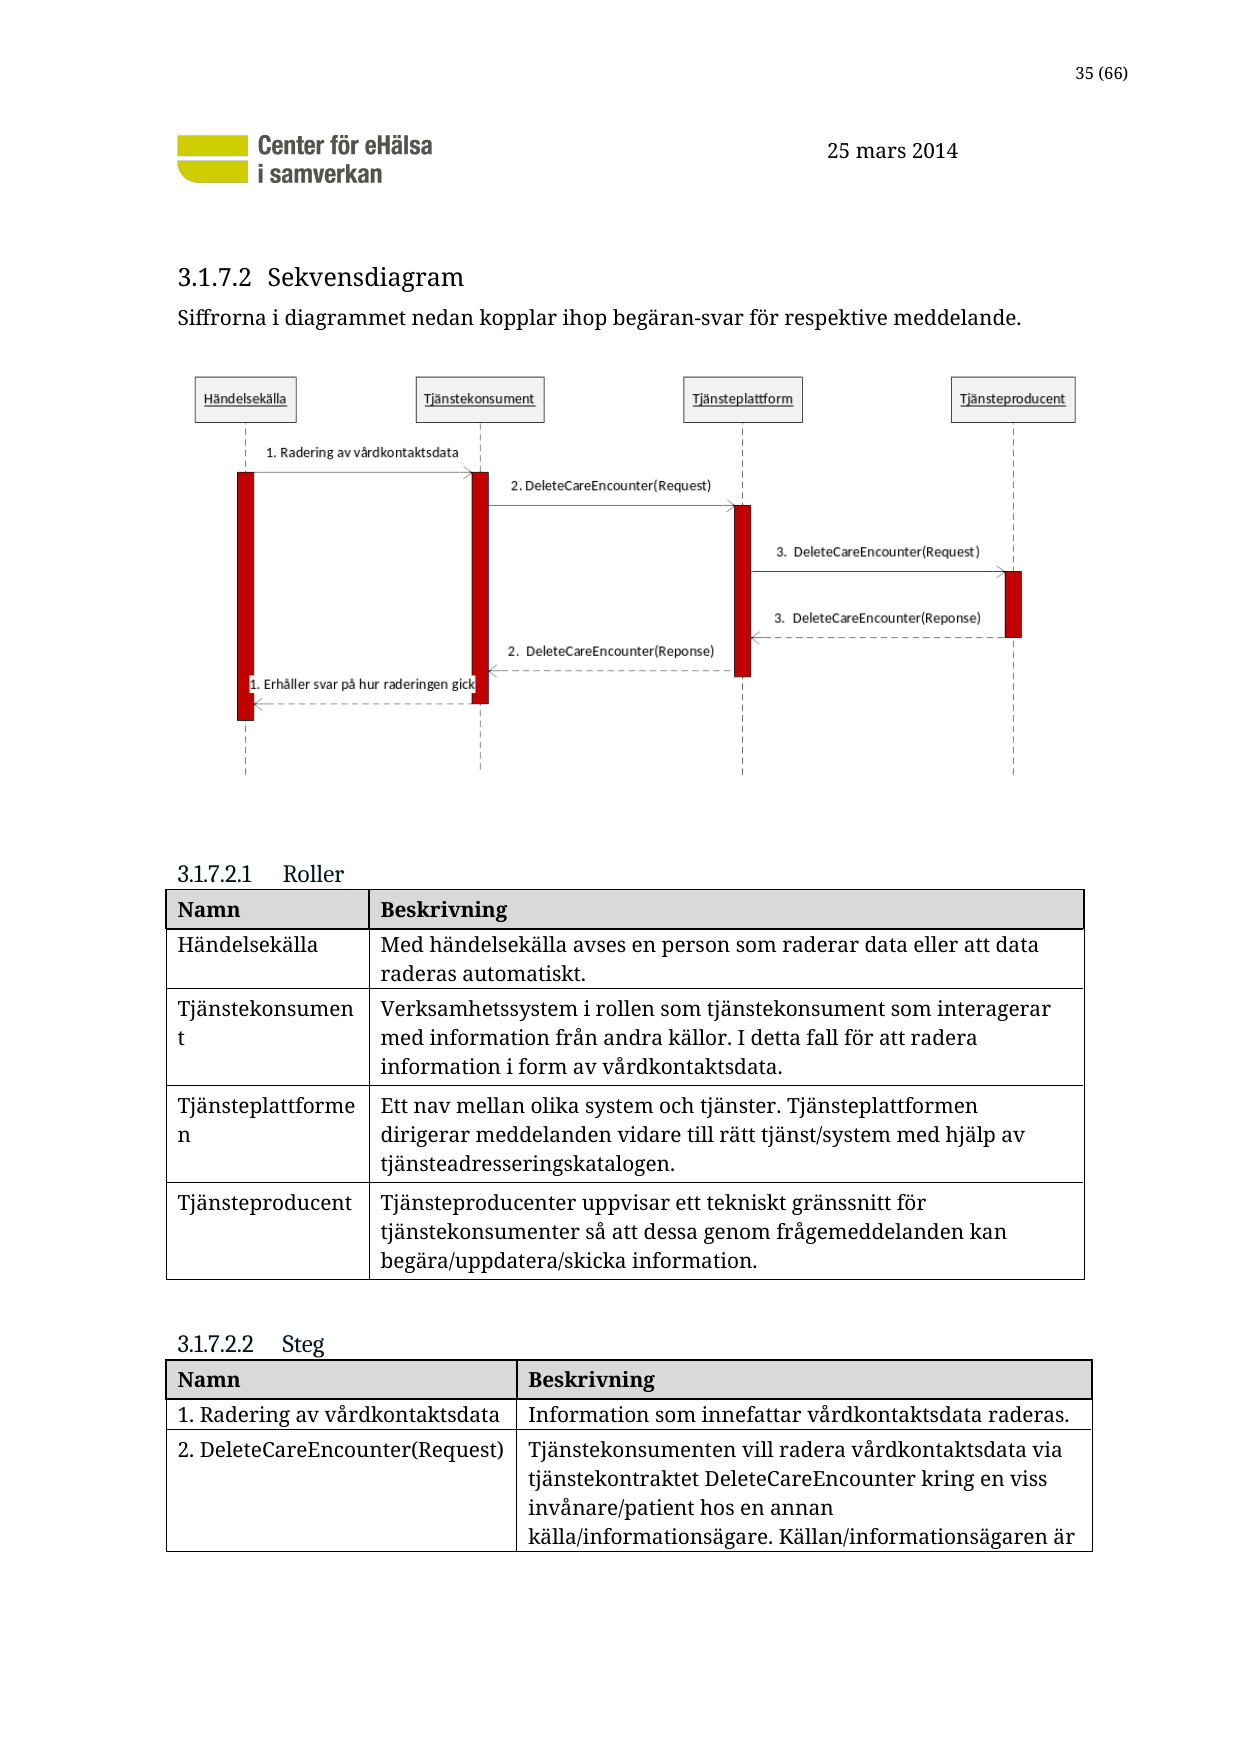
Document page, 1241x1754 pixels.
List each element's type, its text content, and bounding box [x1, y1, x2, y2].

table_cell 2. DeleteCareEncounter(Request) [167, 1430, 516, 1551]
table_cell Med händelsekälla avses en person som raderar data eller att data raderas automatiskt. [370, 929, 1084, 988]
text Siffrorna i diagrammet nedan kopplar ihop begäran-svar för respektive meddelande. [177, 302, 1081, 331]
table_header Beskrivning [518, 1361, 1091, 1398]
subtitle Steg [177, 1330, 1081, 1359]
table_cell Tjänstekonsument [167, 989, 369, 1085]
table_cell Verksamhetssystem i rollen som tjänstekonsument som interagerar med information från andra källor. I detta fall för att radera information i form av vårdkontaktsdata. [370, 988, 1084, 1085]
picture [177, 135, 432, 183]
table_cell Information som innefattar vårdkontaktsdata raderas. [517, 1400, 1092, 1429]
subtitle Roller [177, 859, 1081, 889]
table_header Namn [167, 890, 368, 928]
table_cell Tjänsteproducent [167, 1183, 369, 1279]
table_cell Tjänsteplattformen [167, 1086, 369, 1182]
table_cell Tjänsteproducenter uppvisar ett tekniskt gränssnitt för tjänstekonsumenter så att dessa genom frågemeddelanden kan begära/uppdatera/skicka information. [370, 1182, 1084, 1279]
table_header Beskrivning [370, 890, 1083, 928]
subtitle Sekvensdiagram [177, 260, 1081, 294]
table_header Namn [167, 1361, 516, 1398]
table_cell 1. Radering av vårdkontaktsdata [167, 1400, 516, 1429]
table_cell Ett nav mellan olika system och tjänster. Tjänsteplattformen dirigerar meddelanden vidare till rätt tjänst/system med hjälp av tjänsteadresseringskatalogen. [370, 1085, 1084, 1182]
table_cell Händelsekälla [167, 930, 369, 988]
